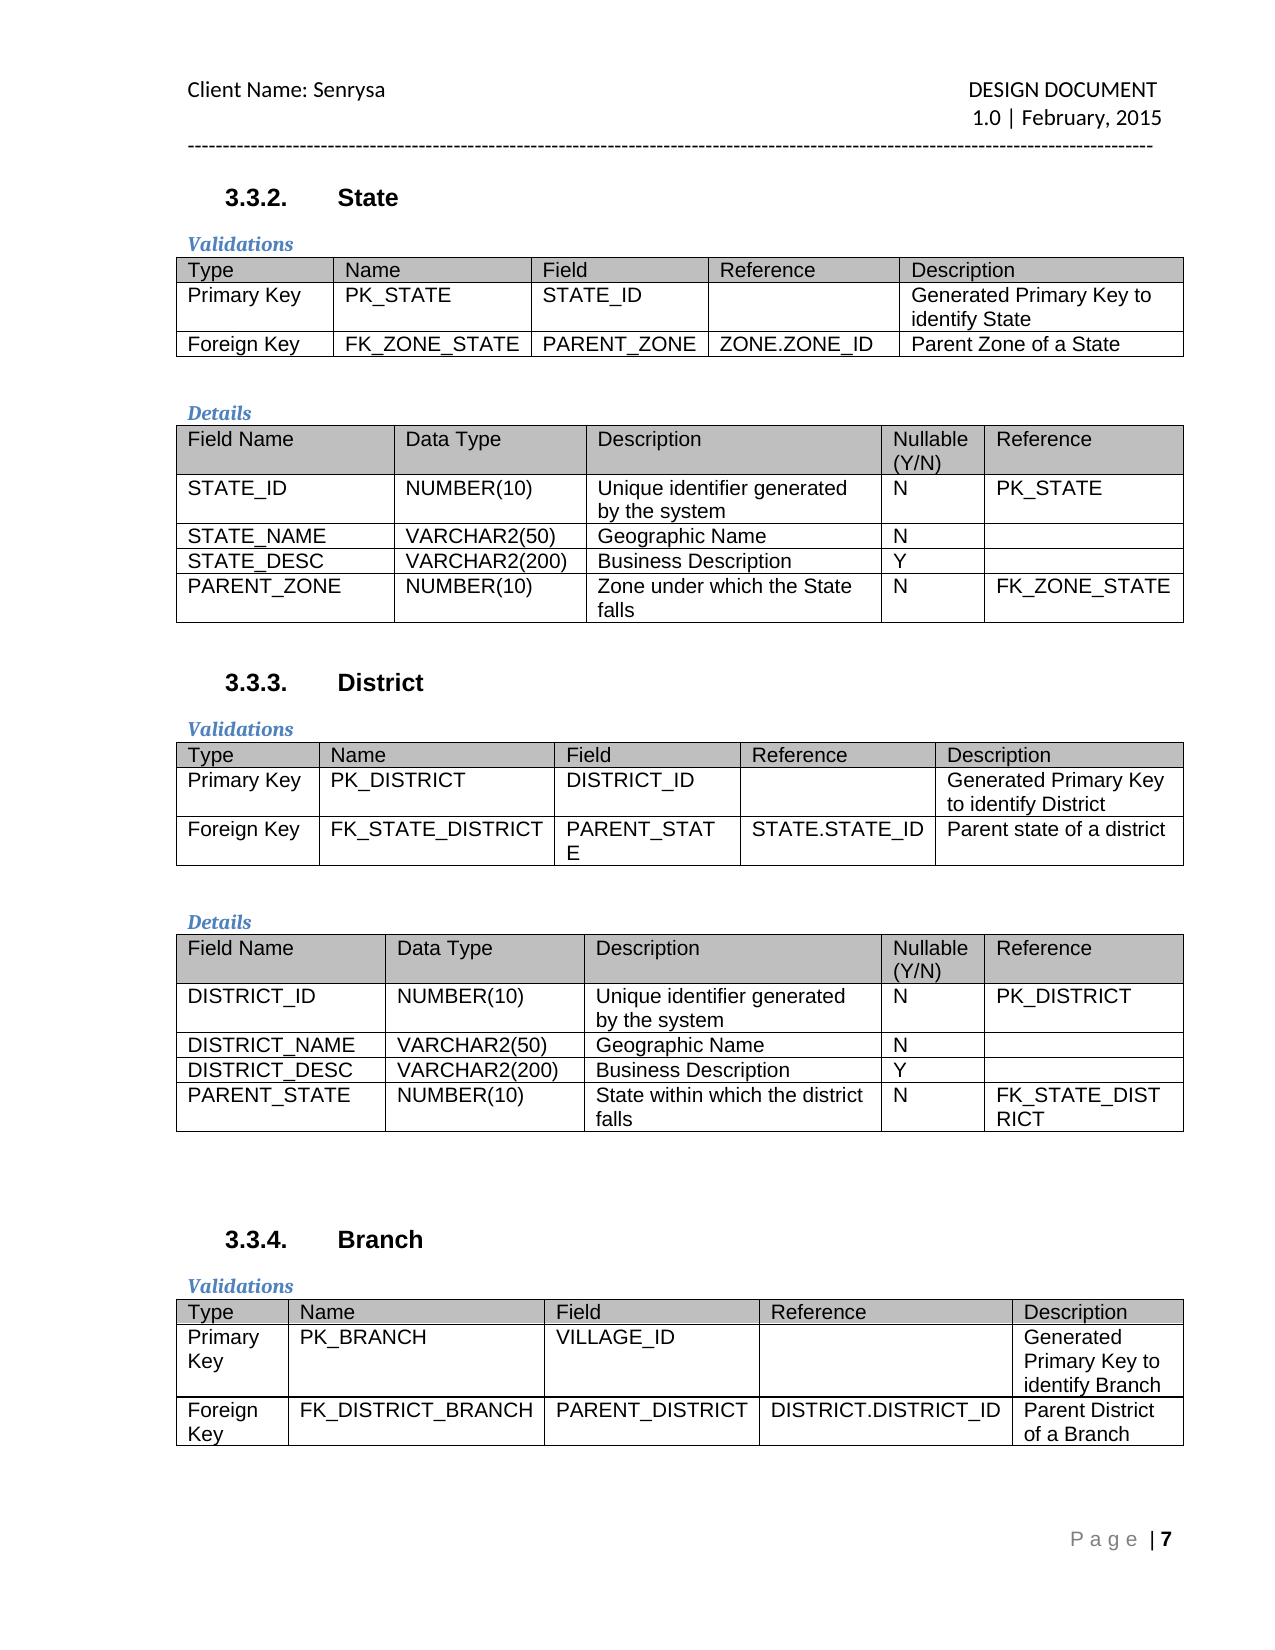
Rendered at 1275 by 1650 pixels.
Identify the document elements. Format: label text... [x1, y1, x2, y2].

table_header Description [587, 426, 881, 474]
table_cell Y [882, 1058, 984, 1082]
table_cell STATE_ID [532, 283, 708, 331]
table_cell STATE_ID [177, 475, 394, 523]
table_cell PARENT_STATE [555, 817, 740, 864]
table_cell PK_STATE [985, 475, 1183, 523]
table_header Description [900, 258, 1183, 282]
table_cell Business Description [585, 1058, 881, 1082]
table_cell Foreign Key [177, 817, 319, 864]
table_cell NUMBER(10) [386, 1083, 584, 1131]
table_cell PK_BRANCH [289, 1325, 544, 1396]
table_cell [985, 549, 1183, 573]
subtitle Branch [225, 1225, 1172, 1254]
table_header Reference [760, 1300, 1012, 1323]
table_cell State within which the district falls [585, 1083, 881, 1131]
table_cell PK_DISTRICT [320, 768, 554, 816]
table_cell FK_ZONE_STATE [985, 574, 1183, 622]
table_cell Parent District of a Branch [1013, 1398, 1183, 1445]
table_header Type [177, 1300, 288, 1323]
table_header Reference [709, 258, 899, 282]
table_cell FK_ZONE_STATE [334, 332, 531, 356]
table_cell PK_STATE [334, 283, 531, 331]
table_header Field Name [177, 426, 394, 474]
table_cell Foreign Key [177, 1398, 288, 1445]
table_cell Geographic Name [587, 524, 881, 548]
table_cell N [882, 574, 984, 622]
table_cell VARCHAR2(50) [386, 1033, 584, 1057]
table_cell NUMBER(10) [395, 574, 586, 622]
table_header Nullable (Y/N) [882, 426, 984, 474]
table_header Field [555, 743, 740, 767]
table_header Description [585, 935, 881, 983]
table_cell STATE.STATE_ID [741, 817, 935, 864]
table_cell N [882, 1033, 984, 1057]
table_cell PARENT_STATE [177, 1083, 385, 1131]
table_cell Zone under which the State falls [587, 574, 881, 622]
subtitle Details [187, 910, 1172, 934]
table_header Reference [985, 426, 1183, 474]
table_header Data Type [395, 426, 586, 474]
table_header Name [320, 743, 554, 767]
table_cell [760, 1325, 1012, 1396]
table_header Name [334, 258, 531, 282]
table_cell Y [882, 549, 984, 573]
table_cell VARCHAR2(50) [395, 524, 586, 548]
subtitle District [225, 668, 1172, 697]
table_cell STATE_NAME [177, 524, 394, 548]
table_cell FK_STATE_DISTRICT [320, 817, 554, 864]
table_cell Primary Key [177, 768, 319, 816]
table_header Reference [741, 743, 935, 767]
table_cell Generated Primary Key to identify State [900, 283, 1183, 331]
table_cell VARCHAR2(200) [386, 1058, 584, 1082]
table_cell PARENT_DISTRICT [545, 1398, 759, 1445]
table_header Type [177, 258, 333, 282]
table_cell [741, 768, 935, 816]
subtitle Details [187, 401, 1172, 425]
table_cell FK_STATE_DISTRICT [985, 1083, 1183, 1131]
table_cell N [882, 984, 984, 1032]
table_cell [709, 283, 899, 331]
table_header Field Name [177, 935, 385, 983]
table_header Reference [985, 935, 1183, 983]
table_cell DISTRICT_DESC [177, 1058, 385, 1082]
table_header Description [936, 743, 1183, 767]
table_cell Parent state of a district [936, 817, 1183, 864]
table_cell Primary Key [177, 283, 333, 331]
table_cell [985, 1033, 1183, 1057]
table_header Name [289, 1300, 544, 1323]
table_cell Parent Zone of a State [900, 332, 1183, 356]
subtitle State [225, 183, 1172, 212]
table_cell NUMBER(10) [395, 475, 586, 523]
table_cell N [882, 524, 984, 548]
table_cell PK_DISTRICT [985, 984, 1183, 1032]
table_header Type [177, 743, 319, 767]
table_cell Unique identifier generated by the system [587, 475, 881, 523]
table_cell FK_DISTRICT_BRANCH [289, 1398, 544, 1445]
table_cell Unique identifier generated by the system [585, 984, 881, 1032]
table_cell N [882, 475, 984, 523]
table_cell NUMBER(10) [386, 984, 584, 1032]
table_cell [985, 1058, 1183, 1082]
table_cell STATE_DESC [177, 549, 394, 573]
table_header Nullable (Y/N) [882, 935, 984, 983]
table_header Description [1013, 1300, 1183, 1323]
table_cell DISTRICT_ID [555, 768, 740, 816]
table_cell N [882, 1083, 984, 1131]
table_cell Geographic Name [585, 1033, 881, 1057]
table_cell ZONE.ZONE_ID [709, 332, 899, 356]
table_header Field [532, 258, 708, 282]
table_cell Foreign Key [177, 332, 333, 356]
table_cell PARENT_ZONE [177, 574, 394, 622]
table_cell Generated Primary Key to identify Branch [1013, 1325, 1183, 1396]
table_header Data Type [386, 935, 584, 983]
table_cell Business Description [587, 549, 881, 573]
table_cell DISTRICT_ID [177, 984, 385, 1032]
subtitle Validations [187, 718, 1172, 742]
subtitle Validations [187, 1274, 1172, 1298]
table_cell PARENT_ZONE [532, 332, 708, 356]
subtitle Validations [187, 233, 1172, 257]
table_cell DISTRICT.DISTRICT_ID [760, 1398, 1012, 1445]
table_cell [985, 524, 1183, 548]
table_cell Primary Key [177, 1325, 288, 1396]
table_header Field [545, 1300, 759, 1323]
table_cell DISTRICT_NAME [177, 1033, 385, 1057]
table_cell VILLAGE_ID [545, 1325, 759, 1396]
table_cell VARCHAR2(200) [395, 549, 586, 573]
table_cell Generated Primary Key to identify District [936, 768, 1183, 816]
